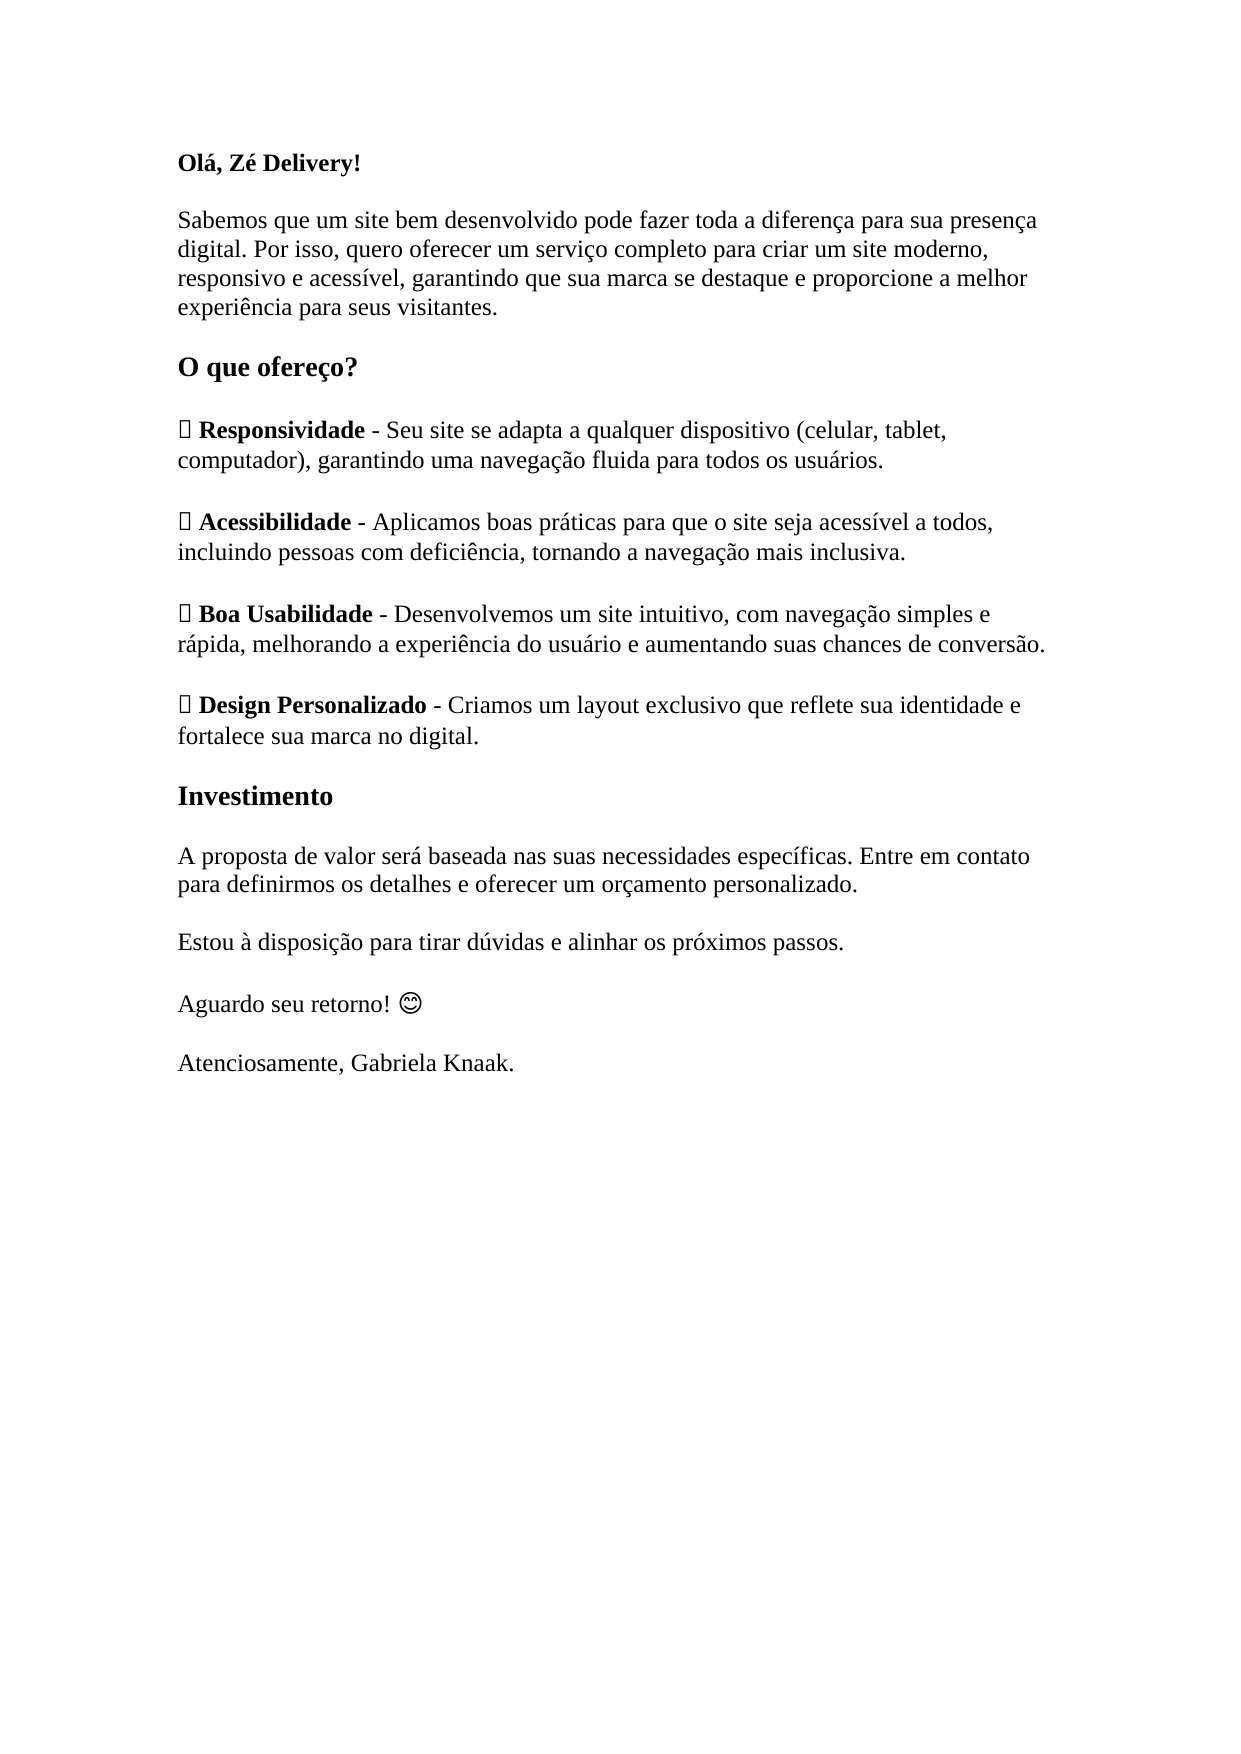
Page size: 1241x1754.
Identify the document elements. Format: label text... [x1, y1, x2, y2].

text Estou à disposição para tirar dúvidas e alinhar os próximos passos. [177, 927, 1063, 956]
text O que ofereço? [177, 350, 1063, 382]
text ✅ Design Personalizado - Criamos um layout exclusivo que reflete sua identidade e fortalece sua marca no digital. [177, 687, 1063, 750]
text Investimento [177, 779, 1063, 812]
text ✅ Responsividade - Seu site se adapta a qualquer dispositivo (celular, tablet, computador), garantindo uma navegação fluida para todos os usuários. [177, 411, 1063, 474]
text Sabemos que um site bem desenvolvido pode fazer toda a diferença para sua presença digital. Por isso, quero oferecer um serviço completo para criar um site moderno, responsivo e acessível, garantindo que sua marca se destaque e proporcione a melhor experiência para seus visitantes. [177, 206, 1063, 321]
text A proposta de valor será baseada nas suas necessidades específicas. Entre em contato para definirmos os detalhes e oferecer um orçamento personalizado. [177, 841, 1063, 898]
text ✅ Acessibilidade - Aplicamos boas práticas para que o site seja acessível a todos, incluindo pessoas com deficiência, tornando a navegação mais inclusiva. [177, 503, 1063, 566]
text ✅ Boa Usabilidade - Desenvolvemos um site intuitivo, com navegação simples e rápida, melhorando a experiência do usuário e aumentando suas chances de conversão. [177, 595, 1063, 658]
text Aguardo seu retorno! 😊 [177, 985, 1063, 1019]
text Atenciosamente, Gabriela Knaak. [177, 1048, 1063, 1077]
text Olá, Zé Delivery! [177, 148, 1063, 176]
